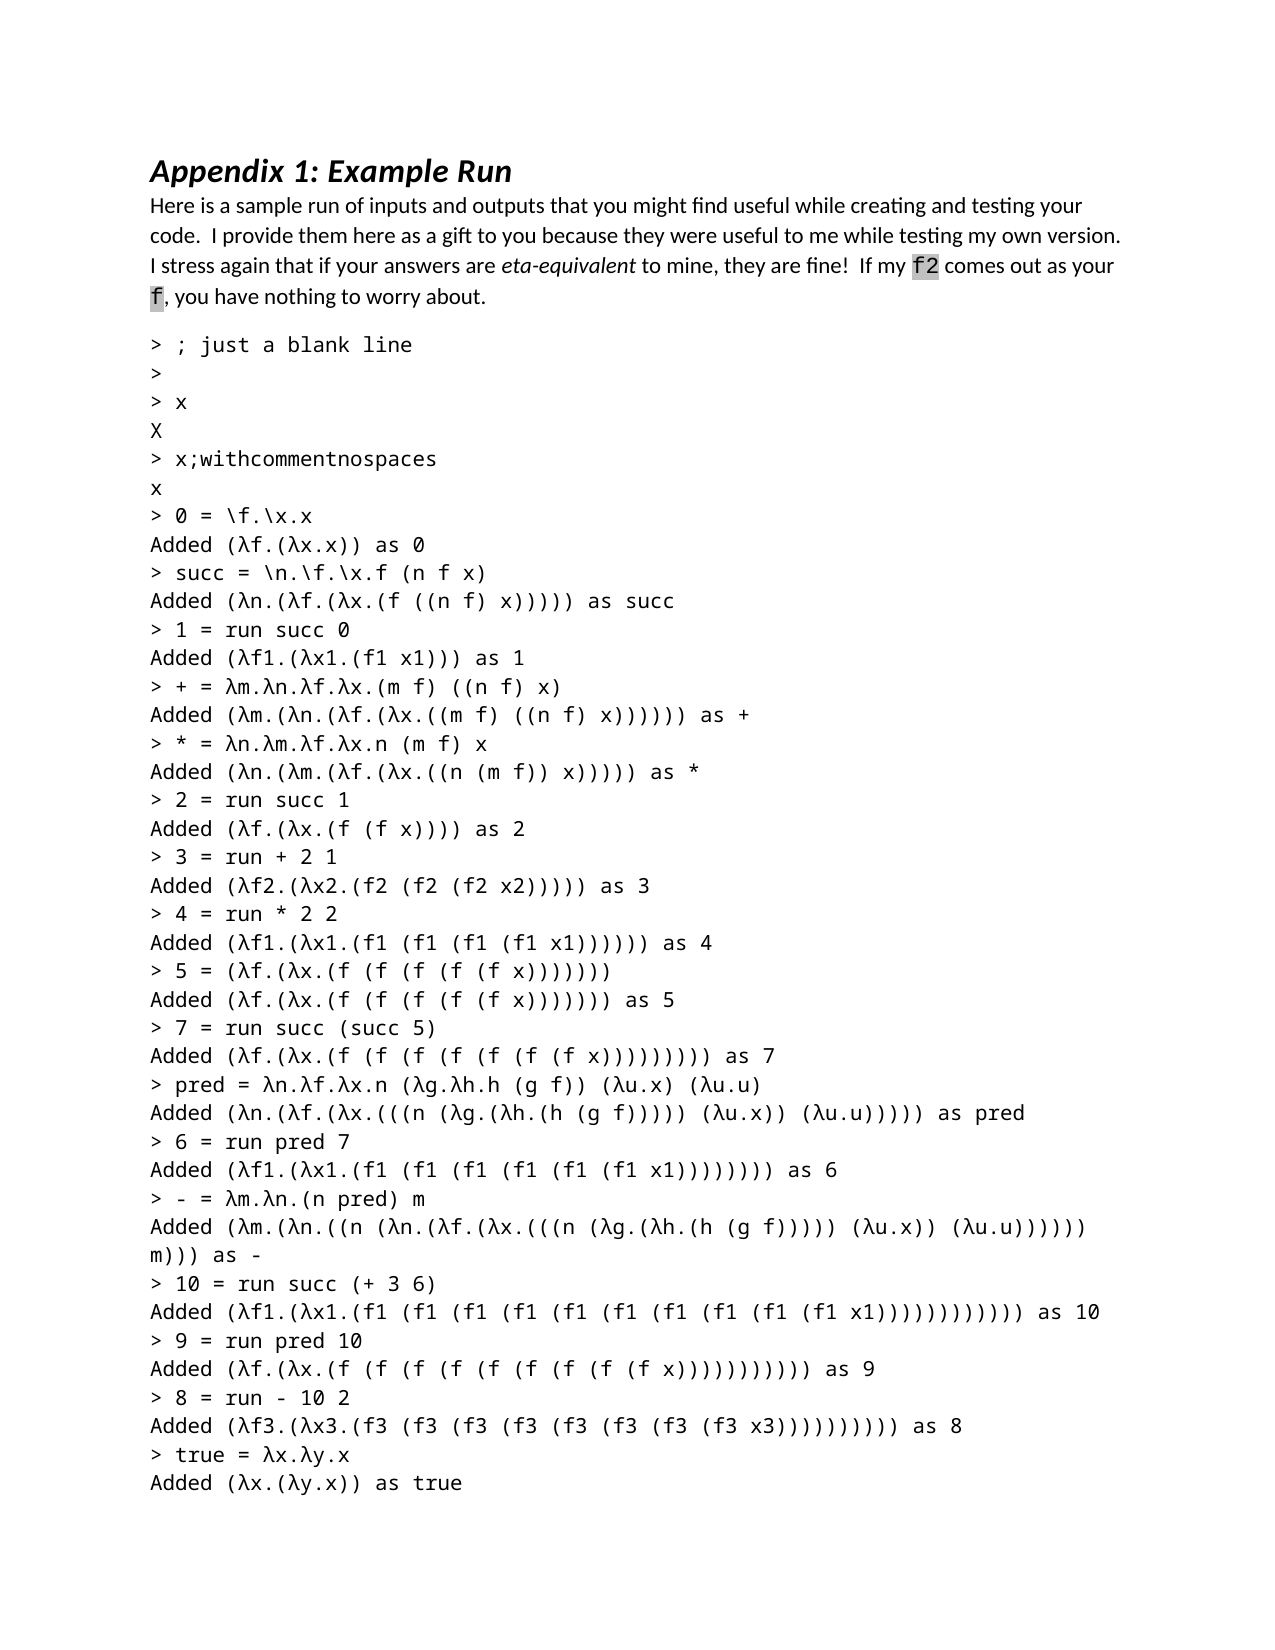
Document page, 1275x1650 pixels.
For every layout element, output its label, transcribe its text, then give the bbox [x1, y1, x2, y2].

text Added (λf1.(λx1.(f1 (f1 (f1 (f1 x1)))))) as 4 [150, 928, 1125, 956]
text > [150, 359, 1125, 387]
text > 10 = run succ (+ 3 6) [150, 1269, 1125, 1297]
text Here is a sample run of inputs and outputs that you might find useful while creating and testing your code. I provide them here as a gift to you because they were useful to me while testing my own version. I stress again that if your answers are eta-equivalent to mine, they are fine! If my f2 comes out as your f, you have nothing to worry about. [150, 191, 1125, 312]
text > 8 = run - 10 2 [150, 1383, 1125, 1411]
text > 7 = run succ (succ 5) [150, 1013, 1125, 1042]
text Added (λf.(λx.(f (f (f (f (f x))))))) as 5 [150, 985, 1125, 1013]
text > 4 = run * 2 2 [150, 899, 1125, 928]
text Added (λf.(λx.(f (f x)))) as 2 [150, 814, 1125, 842]
text > ; just a blank line [150, 331, 1125, 359]
text Added (λf2.(λx2.(f2 (f2 (f2 x2))))) as 3 [150, 871, 1125, 899]
text > x;withcommentnospaces [150, 444, 1125, 473]
text Added (λx.(λy.x)) as true [150, 1468, 1125, 1497]
text > 0 = \f.\x.x [150, 501, 1125, 530]
text Added (λf.(λx.(f (f (f (f (f (f (f x))))))))) as 7 [150, 1042, 1125, 1070]
text > succ = \n.\f.\x.f (n f x) [150, 558, 1125, 587]
text Added (λf.(λx.x)) as 0 [150, 530, 1125, 558]
text > true = λx.λy.x [150, 1440, 1125, 1468]
text > 1 = run succ 0 [150, 615, 1125, 643]
text > * = λn.λm.λf.λx.n (m f) x [150, 729, 1125, 757]
text Added (λn.(λm.(λf.(λx.((n (m f)) x))))) as * [150, 757, 1125, 786]
text > 6 = run pred 7 [150, 1127, 1125, 1155]
text X [150, 416, 1125, 444]
text Added (λn.(λf.(λx.(f ((n f) x))))) as succ [150, 587, 1125, 615]
text > x [150, 387, 1125, 416]
text > 3 = run + 2 1 [150, 842, 1125, 871]
text Added (λf3.(λx3.(f3 (f3 (f3 (f3 (f3 (f3 (f3 (f3 x3)))))))))) as 8 [150, 1411, 1125, 1440]
text Added (λf1.(λx1.(f1 (f1 (f1 (f1 (f1 (f1 (f1 (f1 (f1 (f1 x1)))))))))))) as 10 [150, 1297, 1125, 1326]
text Added (λf1.(λx1.(f1 x1))) as 1 [150, 643, 1125, 672]
text Added (λf.(λx.(f (f (f (f (f (f (f (f (f x))))))))))) as 9 [150, 1354, 1125, 1383]
text > pred = λn.λf.λx.n (λg.λh.h (g f)) (λu.x) (λu.u) [150, 1070, 1125, 1098]
text > + = λm.λn.λf.λx.(m f) ((n f) x) [150, 672, 1125, 700]
text Appendix 1: Example Run [150, 150, 1125, 191]
text Added (λm.(λn.((n (λn.(λf.(λx.(((n (λg.(λh.(h (g f))))) (λu.x)) (λu.u)))))) m))) as - [150, 1212, 1125, 1269]
text > 5 = (λf.(λx.(f (f (f (f (f x))))))) [150, 956, 1125, 985]
text Added (λf1.(λx1.(f1 (f1 (f1 (f1 (f1 (f1 x1)))))))) as 6 [150, 1155, 1125, 1184]
text > - = λm.λn.(n pred) m [150, 1184, 1125, 1212]
text x [150, 473, 1125, 501]
text Added (λn.(λf.(λx.(((n (λg.(λh.(h (g f))))) (λu.x)) (λu.u))))) as pred [150, 1098, 1125, 1127]
text Added (λm.(λn.(λf.(λx.((m f) ((n f) x)))))) as + [150, 700, 1125, 729]
text > 2 = run succ 1 [150, 786, 1125, 814]
text > 9 = run pred 10 [150, 1326, 1125, 1354]
